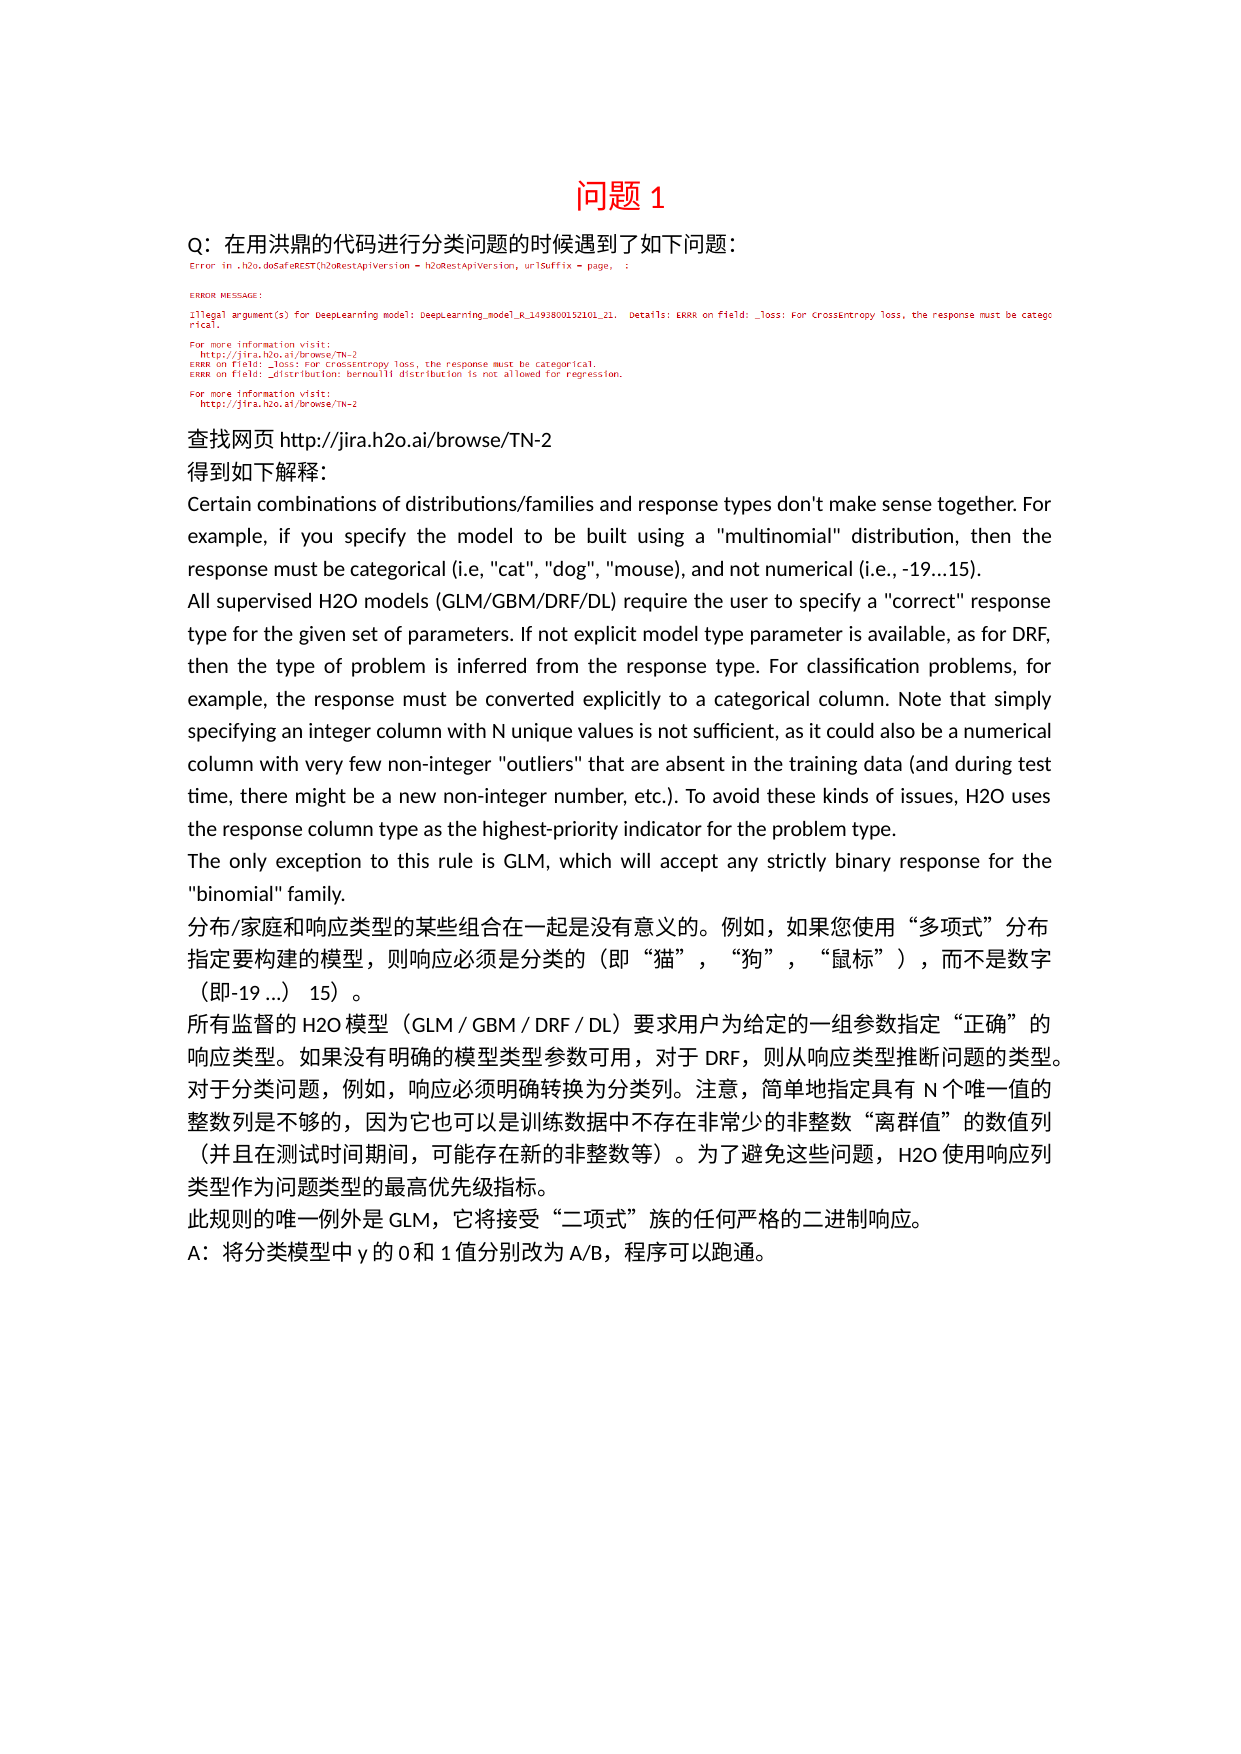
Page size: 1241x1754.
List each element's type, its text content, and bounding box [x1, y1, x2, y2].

text 得到如下解释： [187, 454, 1053, 487]
text 分布/家庭和响应类型的某些组合在一起是没有意义的。例如，如果您使用“多项式”分布指定要构建的模型，则响应必须是分类的（即“猫”，“狗”，“鼠标”），而不是数字（即-19 ...） 15）。 [187, 909, 1053, 1007]
text 此规则的唯一例外是GLM，它将接受“二项式”族的任何严格的二进制响应。 [187, 1202, 1053, 1234]
text All supervised H2O models (GLM/GBM/DRF/DL) require the user to specify a "correct" response type for the given set of parameters. If not explicit model type parameter is available, as for DRF, then the type of problem is inferred from the response type. For classification problems, for example, the response must be converted explicitly to a categorical column. Note that simply specifying an integer column with N unique values is not sufficient, as it could also be a numerical column with very few non-integer "outliers" that are absent in the training data (and during test time, there might be a new non-integer number, etc.). To avoid these kinds of issues, H2O uses the response column type as the highest-priority indicator for the problem type. [187, 584, 1053, 844]
text A：将分类模型中y的0和1值分别改为A/B，程序可以跑通。 [187, 1234, 1053, 1267]
text 查找网页http://jira.h2o.ai/browse/TN-2 [187, 422, 1053, 454]
text 问题1 [187, 162, 1053, 227]
text Q：在用洪鼎的代码进行分类问题的时候遇到了如下问题： [187, 227, 1053, 259]
text 所有监督的H2O模型（GLM / GBM / DRF / DL）要求用户为给定的一组参数指定“正确”的响应类型。如果没有明确的模型类型参数可用，对于DRF，则从响应类型推断问题的类型。对于分类问题，例如，响应必须明确转换为分类列。注意，简单地指定具有N个唯一值的整数列是不够的，因为它也可以是训练数据中不存在非常少的非整数“离群值”的数值列（并且在测试时间期间，可能存在新的非整数等）。为了避免这些问题，H2O使用响应列类型作为问题类型的最高优先级指标。 [187, 1007, 1053, 1202]
text The only exception to this rule is GLM, which will accept any strictly binary response for the "binomial" family. [187, 844, 1053, 909]
picture [187, 259, 1052, 415]
text Certain combinations of distributions/families and response types don't make sense together. For example, if you specify the model to be built using a "multinomial" distribution, then the response must be categorical (i.e, "cat", "dog", "mouse), and not numerical (i.e., -19...15). [187, 487, 1053, 584]
